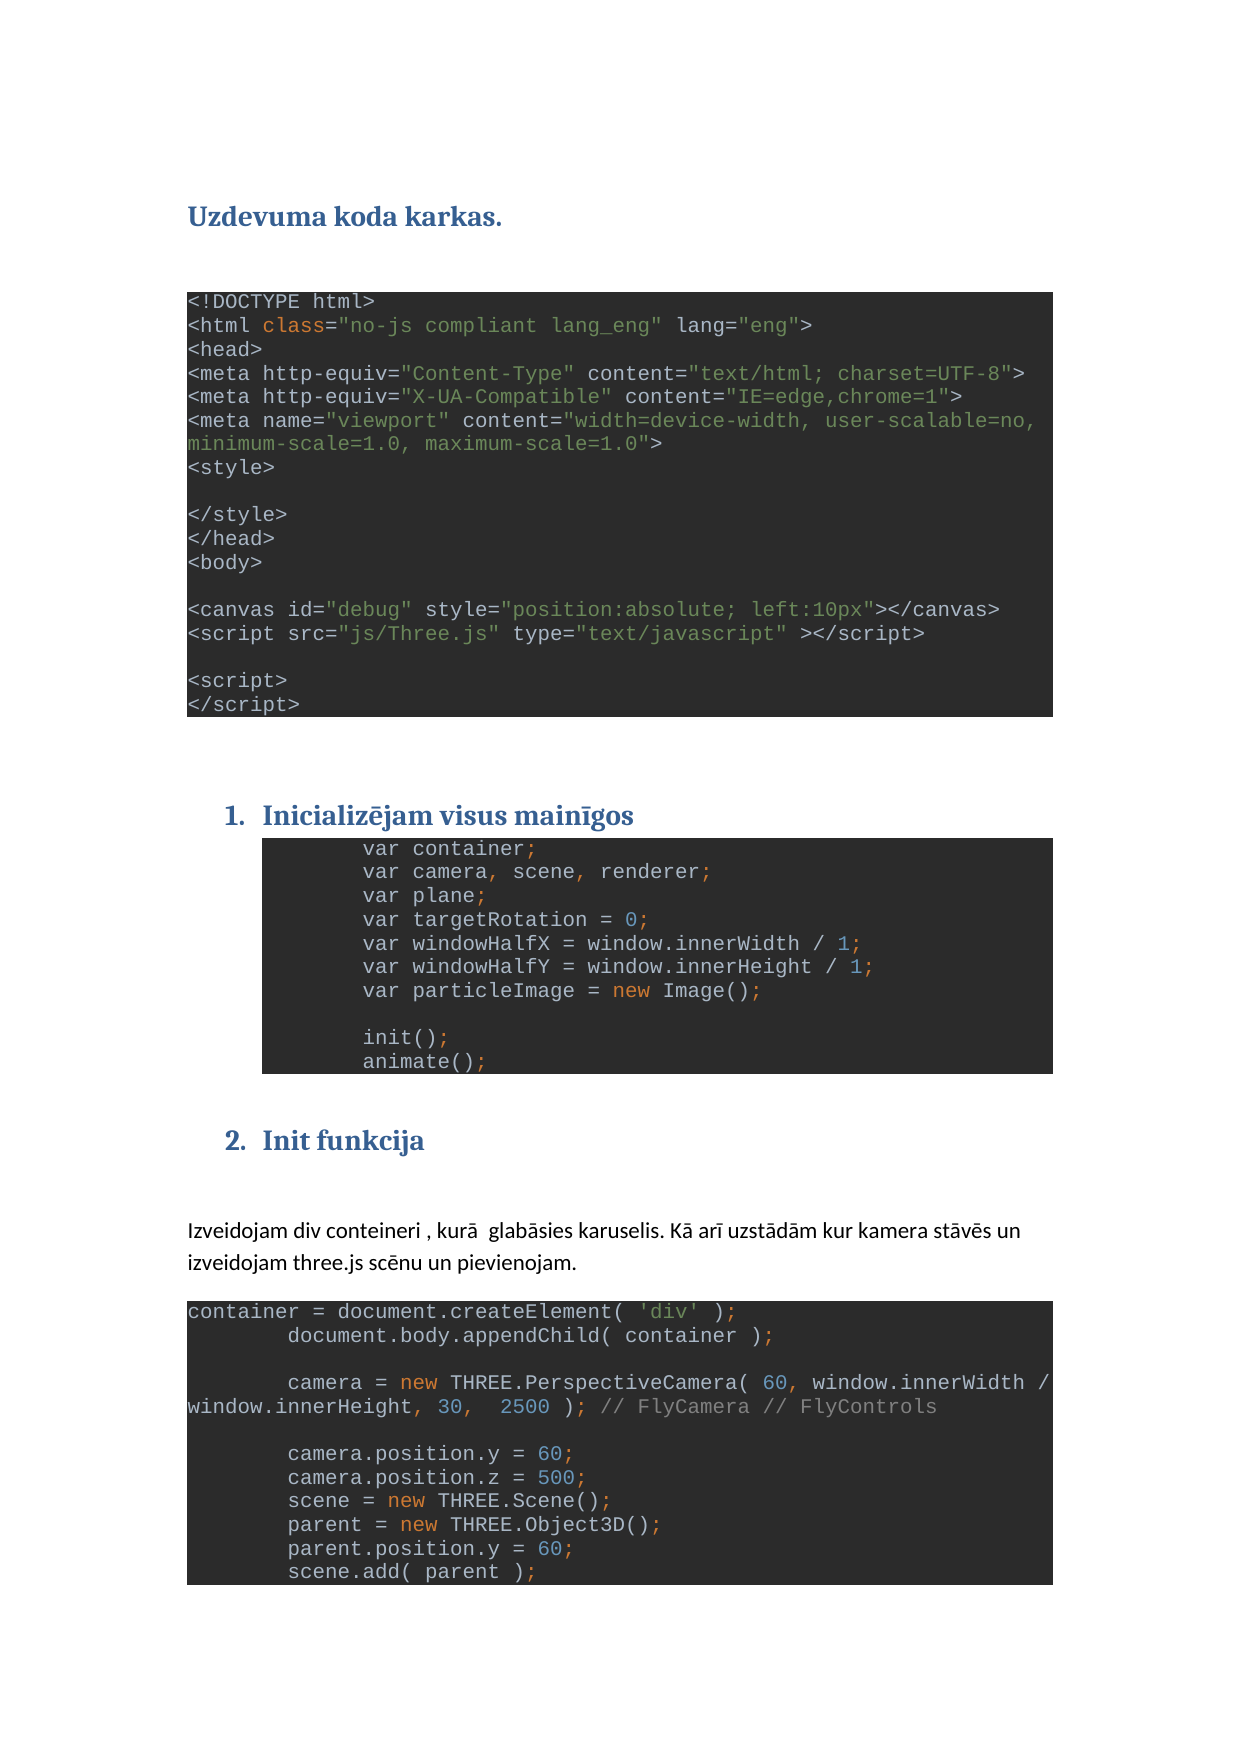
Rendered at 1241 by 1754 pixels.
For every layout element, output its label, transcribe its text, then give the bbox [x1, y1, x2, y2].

text </script> [187, 693, 1053, 717]
text Izveidojam div conteineri , kurā glabāsies karuselis. Kā arī uzstādām kur kamera stāvēs un izveidojam three.js scēnu un pievienojam. [187, 1216, 1053, 1276]
text var container; var camera, scene, renderer; var plane; var targetRotation = 0; var windowHalfX = window.innerWidth / 1; var windowHalfY = window.innerHeight / 1; var particleImage = new Image(); init(); animate(); [262, 838, 1053, 1074]
text <!DOCTYPE html> <html class="no-js compliant lang_eng" lang="eng"> <head> <meta http-equiv="Content-Type" content="text/html; charset=UTF-8"> <meta http-equiv="X-UA-Compatible" content="IE=edge,chrome=1"> <meta name="viewport" content="width=device-width, user-scalable=no, minimum-scale=1.0, maximum-scale=1.0"> <style> </style> </head> <body> <canvas id="debug" style="position:absolute; left:10px"></canvas> <script src="js/Three.js" type="text/javascript" ></script> <script> [187, 292, 1053, 693]
subtitle Inicializējam visus mainīgos [225, 799, 1053, 833]
text container = document.createElement( 'div' ); document.body.appendChild( container ); camera = new THREE.PerspectiveCamera( 60, window.innerWidth / window.innerHeight, 30, 2500 ); // FlyCamera // FlyControls camera.position.y = 60; camera.position.z = 500; scene = new THREE.Scene(); parent = new THREE.Object3D(); parent.position.y = 60; scene.add( parent ); [187, 1301, 1053, 1585]
subtitle Init funkcija [225, 1124, 1053, 1158]
subtitle Uzdevuma koda karkas. [187, 200, 1053, 233]
